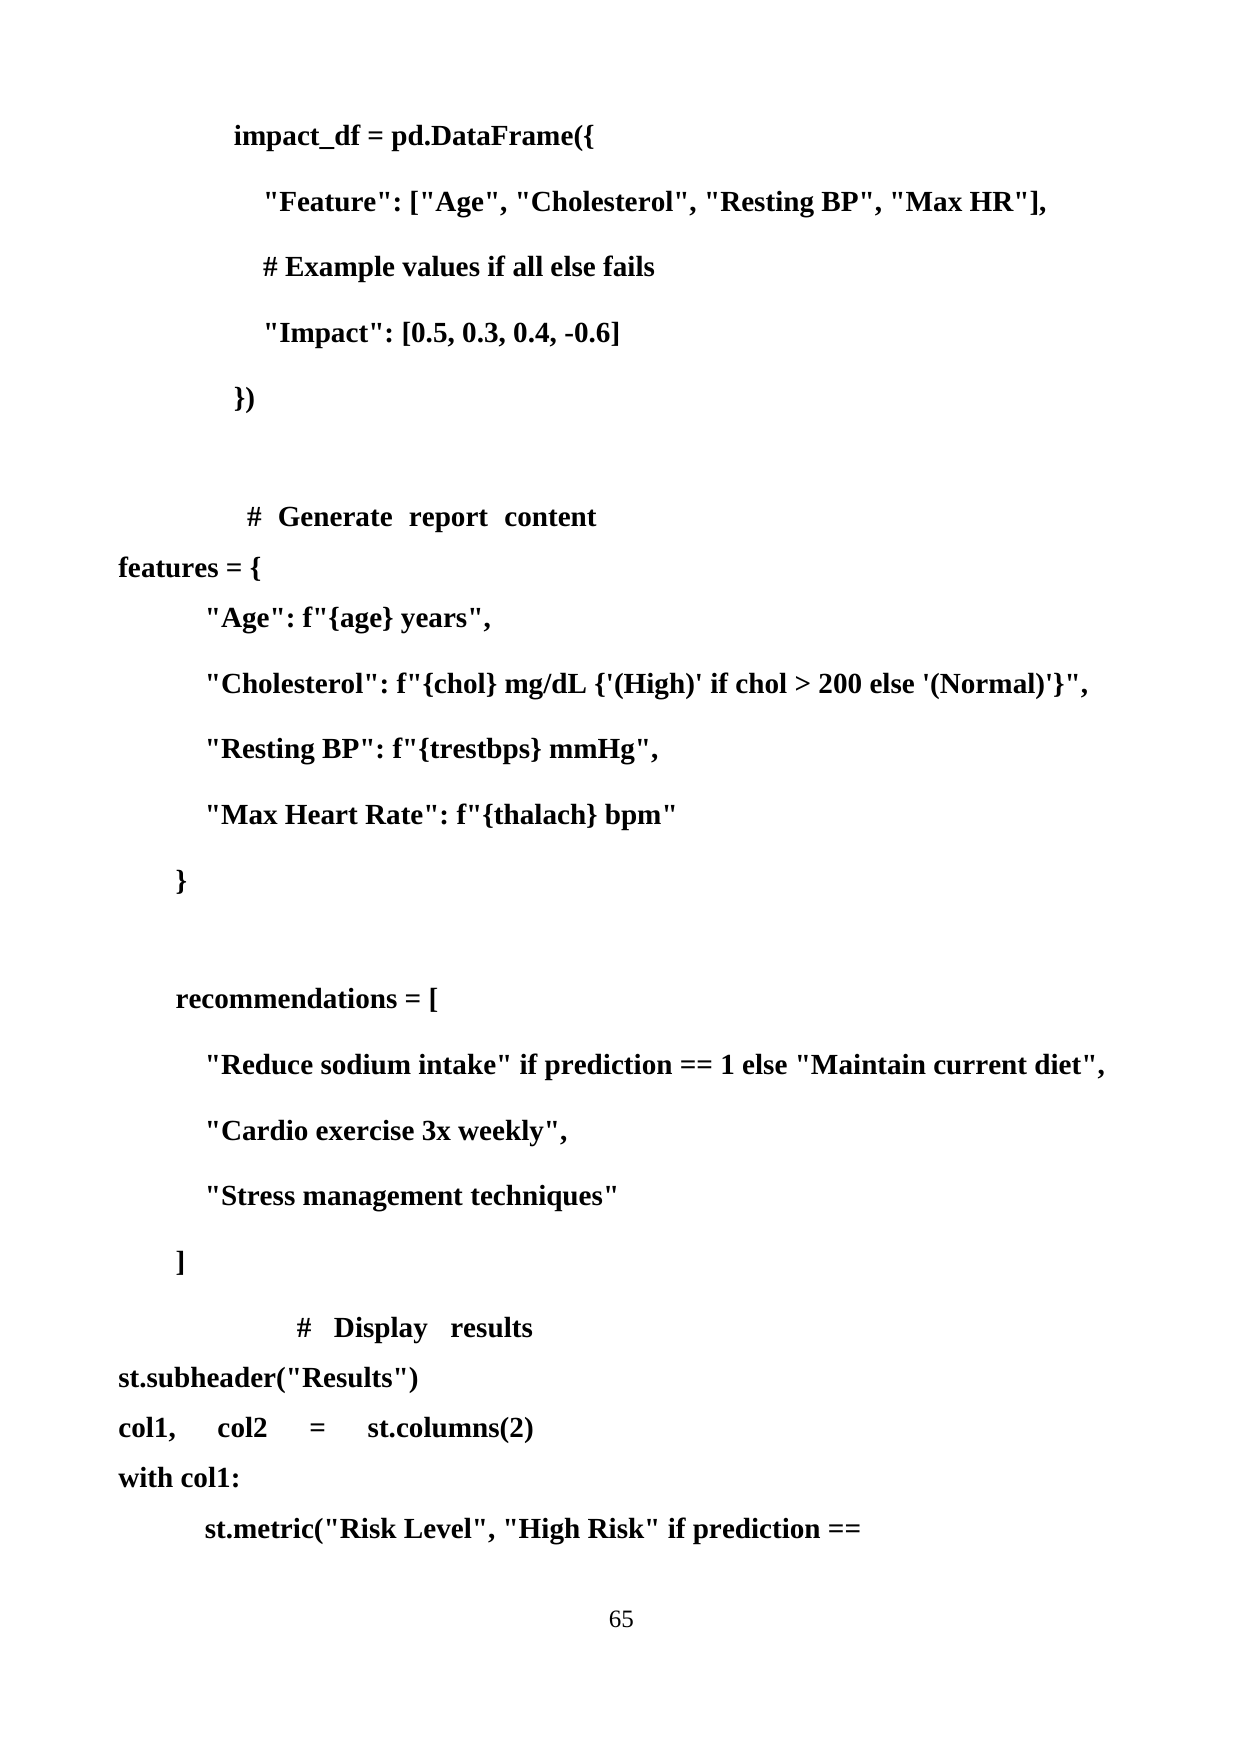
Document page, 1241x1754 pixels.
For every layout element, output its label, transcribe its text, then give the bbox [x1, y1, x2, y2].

text } [117, 863, 1123, 896]
text "Cardio exercise 3x weekly", [117, 1113, 1123, 1146]
text "Impact": [0.5, 0.3, 0.4, -0.6] [117, 315, 1123, 348]
text ] [117, 1244, 1123, 1278]
text "Reduce sodium intake" if prediction == 1 else "Maintain current diet", [117, 1047, 1123, 1081]
text "Stress management techniques" [117, 1178, 1123, 1212]
text }) [117, 381, 1123, 414]
text "Max Heart Rate": f"{thalach} bpm" [117, 797, 1123, 831]
text # Generate report content features = { [117, 499, 598, 583]
text "Feature": ["Age", "Cholesterol", "Resting BP", "Max HR"], [117, 184, 1123, 217]
text "Resting BP": f"{trestbps} mmHg", [117, 731, 1123, 765]
text "Cholesterol": f"{chol} mg/dL {'(High)' if chol > 200 else '(Normal)'}", [117, 666, 1123, 699]
text # Example values if all else fails [117, 249, 1123, 283]
text "Age": f"{age} years", [117, 600, 1123, 634]
text st.metric("Risk Level", "High Risk" if prediction == [117, 1511, 1123, 1544]
text # Display results st.subheader("Results") col1, col2 = st.columns(2) with col1: [117, 1310, 534, 1494]
text impact_df = pd.DataFrame({ [117, 118, 1123, 152]
text recommendations = [ [117, 982, 1123, 1015]
